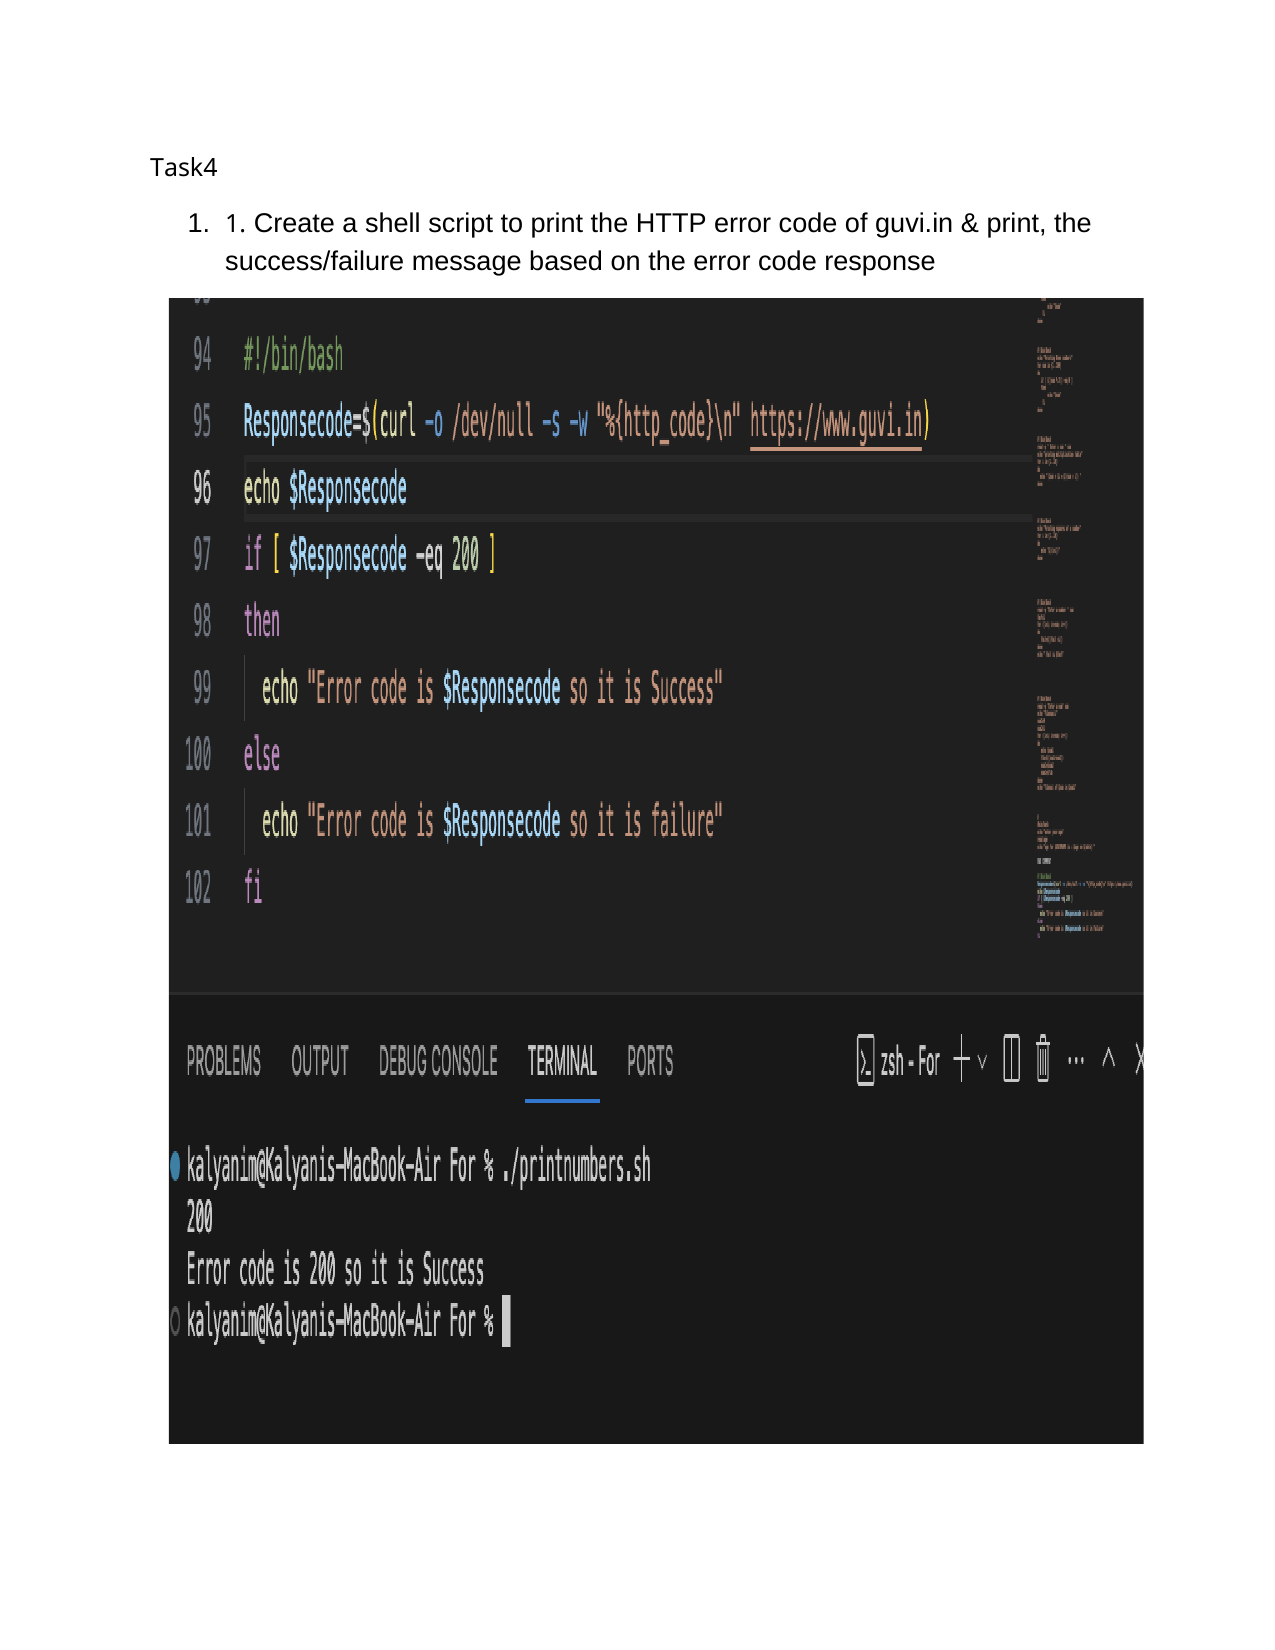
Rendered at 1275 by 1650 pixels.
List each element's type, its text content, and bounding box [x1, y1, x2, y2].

text Task4 [150, 150, 1125, 184]
list 1. Create a shell script to print the HTTP error code of guvi.in & print, the success/failure message based on the error code response [187, 206, 1125, 276]
